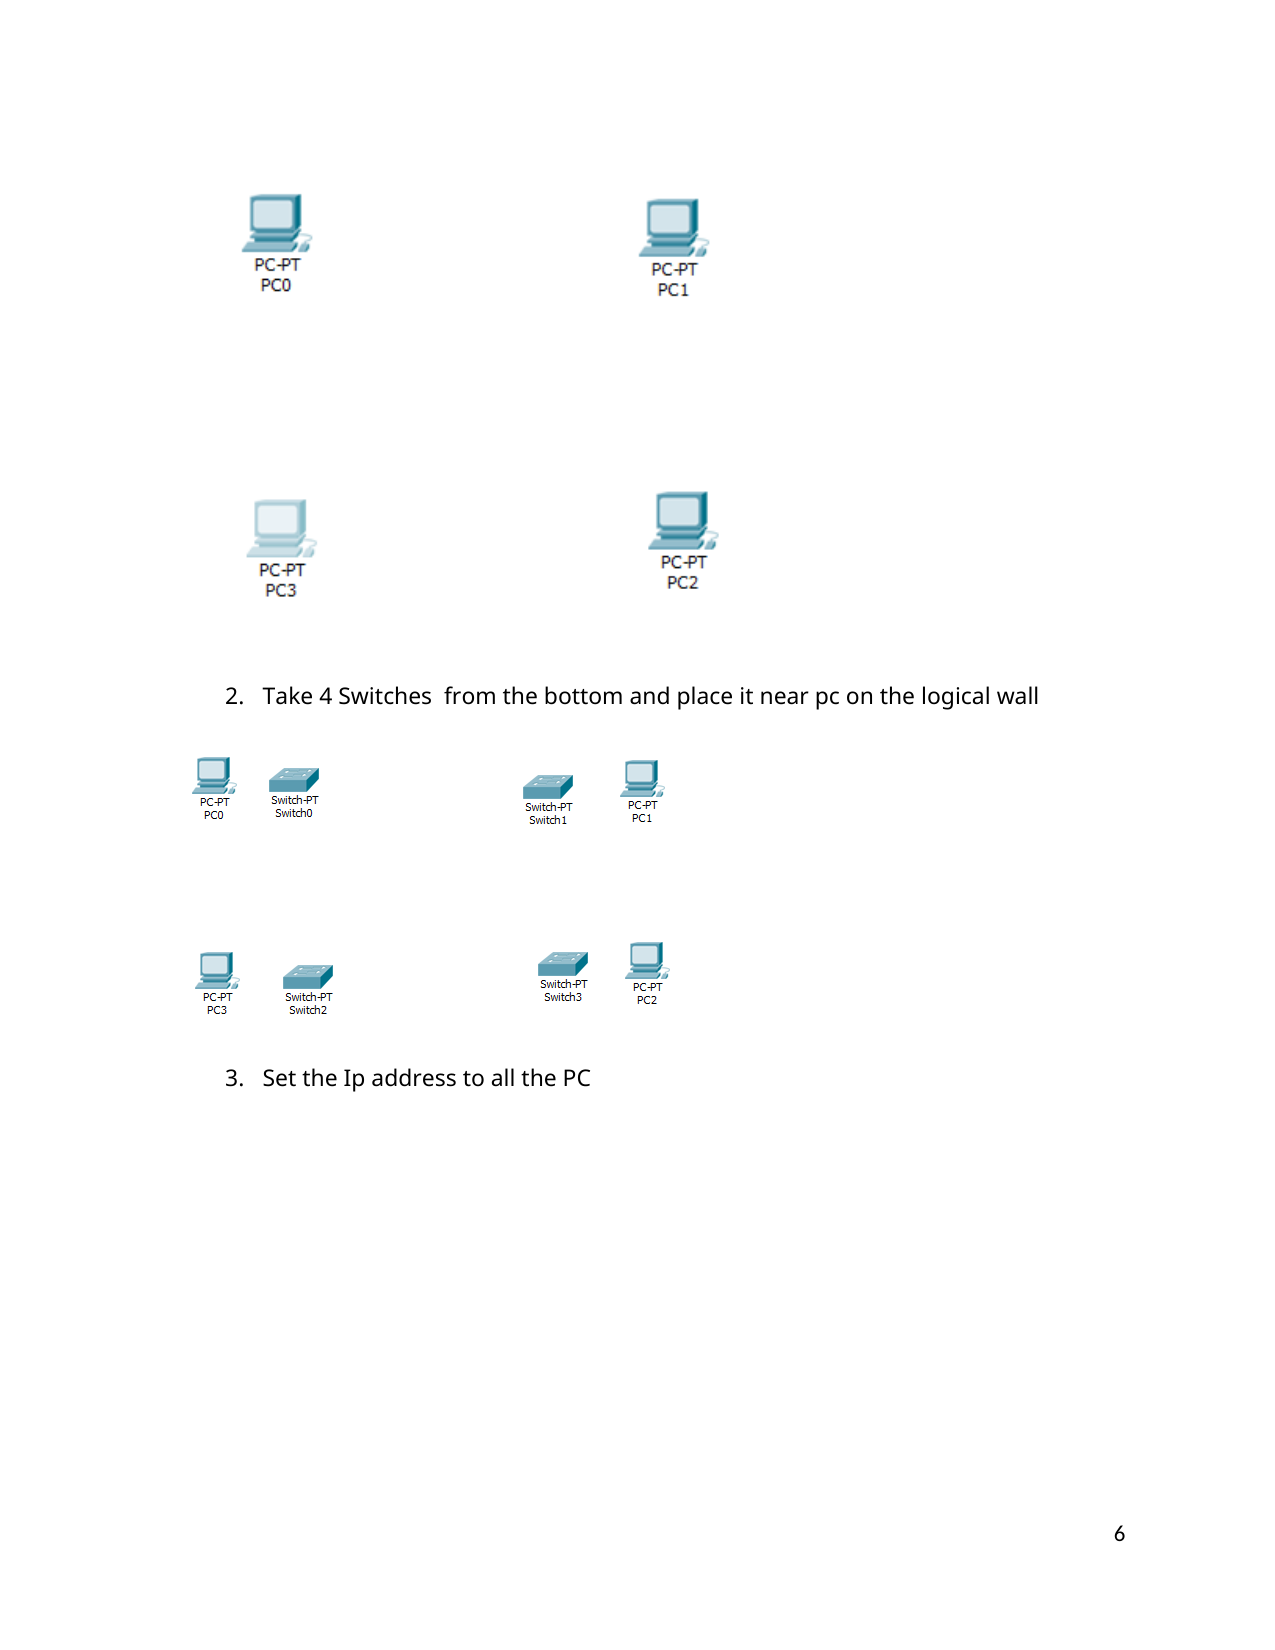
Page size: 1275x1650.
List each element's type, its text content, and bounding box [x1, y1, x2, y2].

picture [150, 730, 713, 1043]
list Set the Ip address to all the PC [225, 1062, 1125, 1093]
picture [150, 150, 869, 661]
list Take 4 Switches from the bottom and place it near pc on the logical wall [225, 680, 1125, 711]
